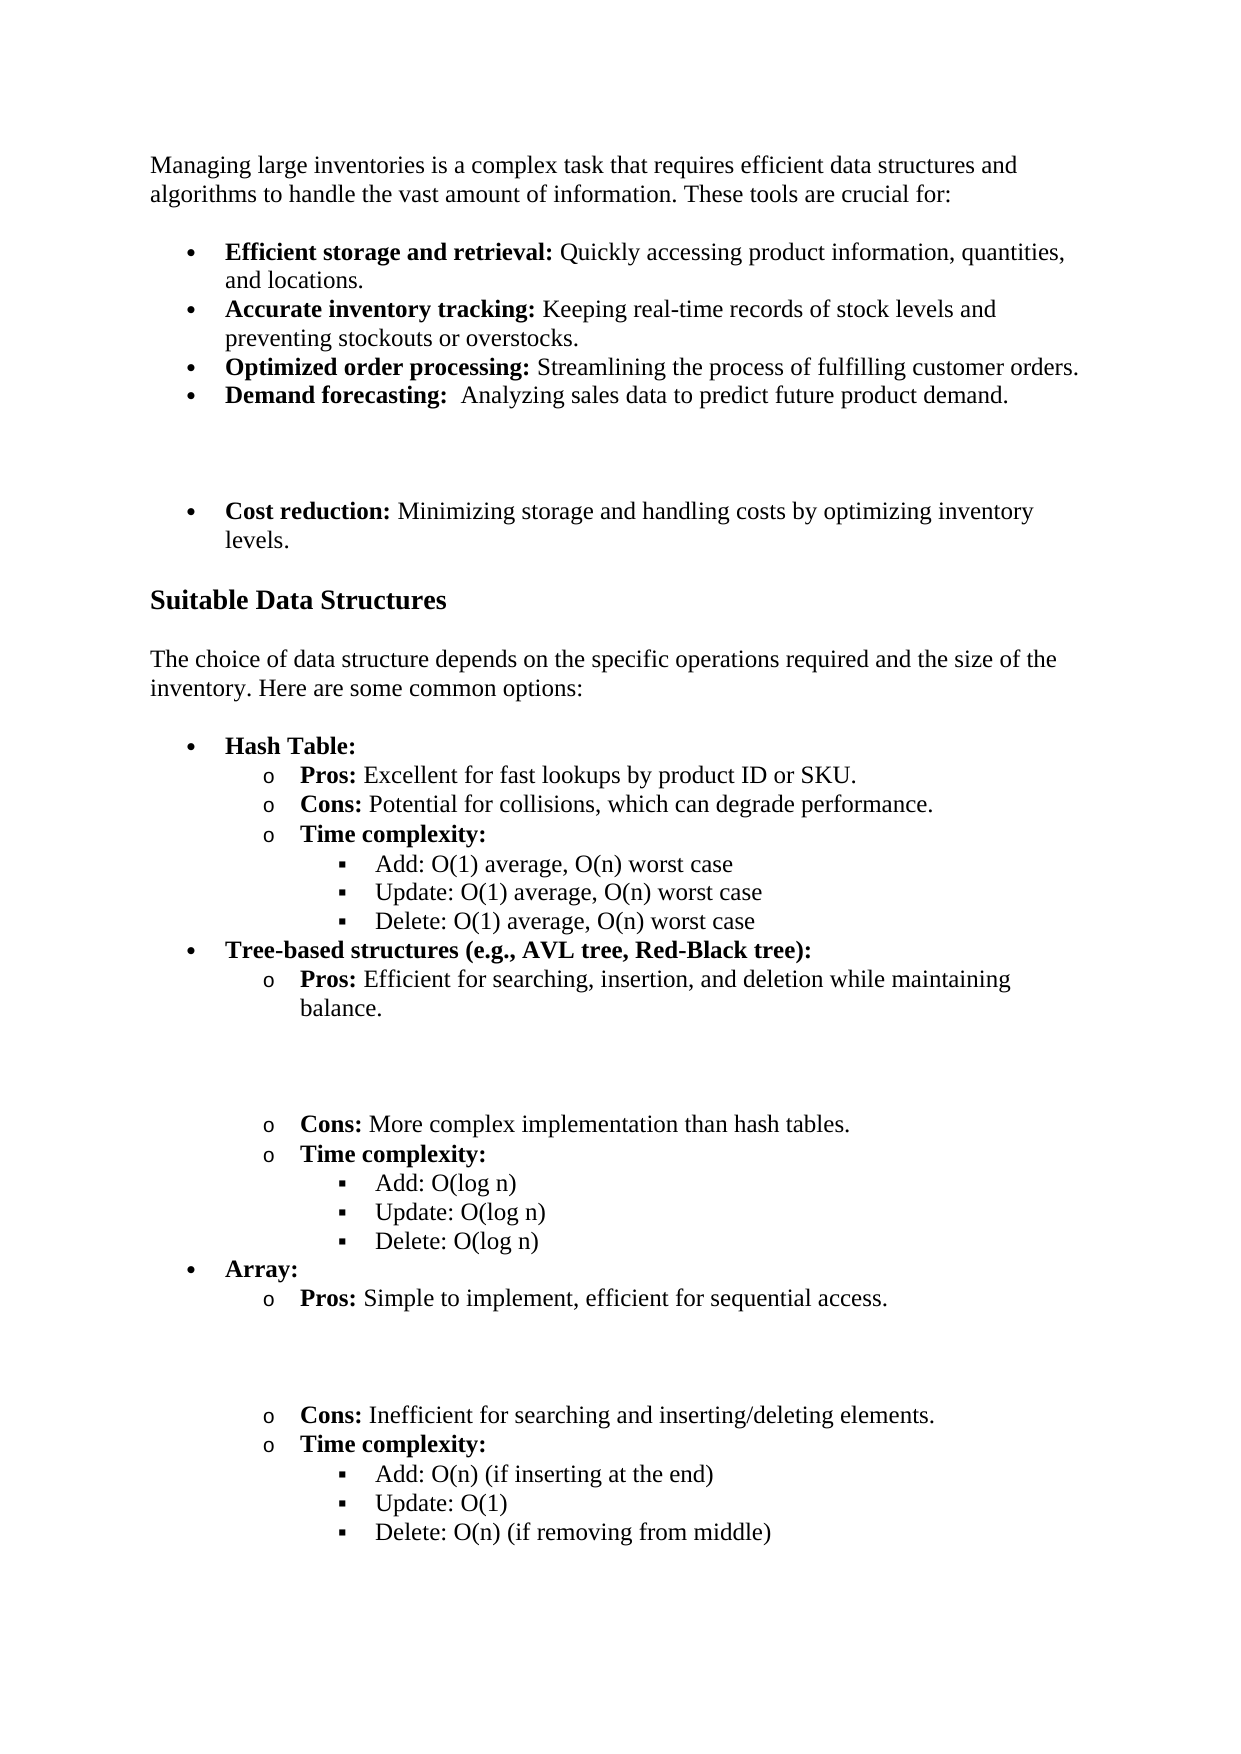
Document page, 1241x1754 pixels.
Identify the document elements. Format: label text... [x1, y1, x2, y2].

list Accurate inventory tracking: Keeping real-time records of stock levels and preventing stockouts or overstocks. [187, 294, 1090, 352]
list Time complexity: [262, 819, 1090, 849]
list Cost reduction: Minimizing storage and handling costs by optimizing inventory levels. [187, 496, 1090, 554]
list Cons: Inefficient for searching and inserting/deleting elements. [262, 1400, 1090, 1429]
list Add: O(n) (if inserting at the end) [337, 1459, 1090, 1488]
text Suitable Data Structures [150, 583, 1090, 615]
list Update: O(log n) [337, 1197, 1090, 1226]
list Demand forecasting: Analyzing sales data to predict future product demand. [187, 380, 1090, 409]
list Array: [187, 1254, 1090, 1283]
list Tree-based structures (e.g., AVL tree, Red-Black tree): [187, 935, 1090, 964]
list Delete: O(1) average, O(n) worst case [337, 906, 1090, 935]
text The choice of data structure depends on the specific operations required and the size of the inventory. Here are some common options: [150, 644, 1090, 702]
list Cons: Potential for collisions, which can degrade performance. [262, 789, 1090, 819]
list Optimized order processing: Streamlining the process of fulfilling customer orders. [187, 352, 1090, 380]
list Add: O(1) average, O(n) worst case [337, 849, 1090, 877]
list Delete: O(log n) [337, 1226, 1090, 1254]
list Add: O(log n) [337, 1168, 1090, 1197]
list Update: O(1) average, O(n) worst case [337, 877, 1090, 906]
text Managing large inventories is a complex task that requires efficient data structures and algorithms to handle the vast amount of information. These tools are crucial for: [150, 150, 1090, 207]
list Update: O(1) [337, 1488, 1090, 1517]
list Efficient storage and retrieval: Quickly accessing product information, quantities, and locations. [187, 237, 1090, 294]
list Delete: O(n) (if removing from middle) [337, 1517, 1090, 1545]
list Time complexity: [262, 1429, 1090, 1459]
list Hash Table: [187, 731, 1090, 760]
list Time complexity: [262, 1139, 1090, 1168]
list Cons: More complex implementation than hash tables. [262, 1109, 1090, 1139]
list Pros: Excellent for fast lookups by product ID or SKU. [262, 760, 1090, 789]
list Pros: Simple to implement, efficient for sequential access. [262, 1283, 1090, 1313]
list Pros: Efficient for searching, insertion, and deletion while maintaining balance. [262, 964, 1090, 1022]
